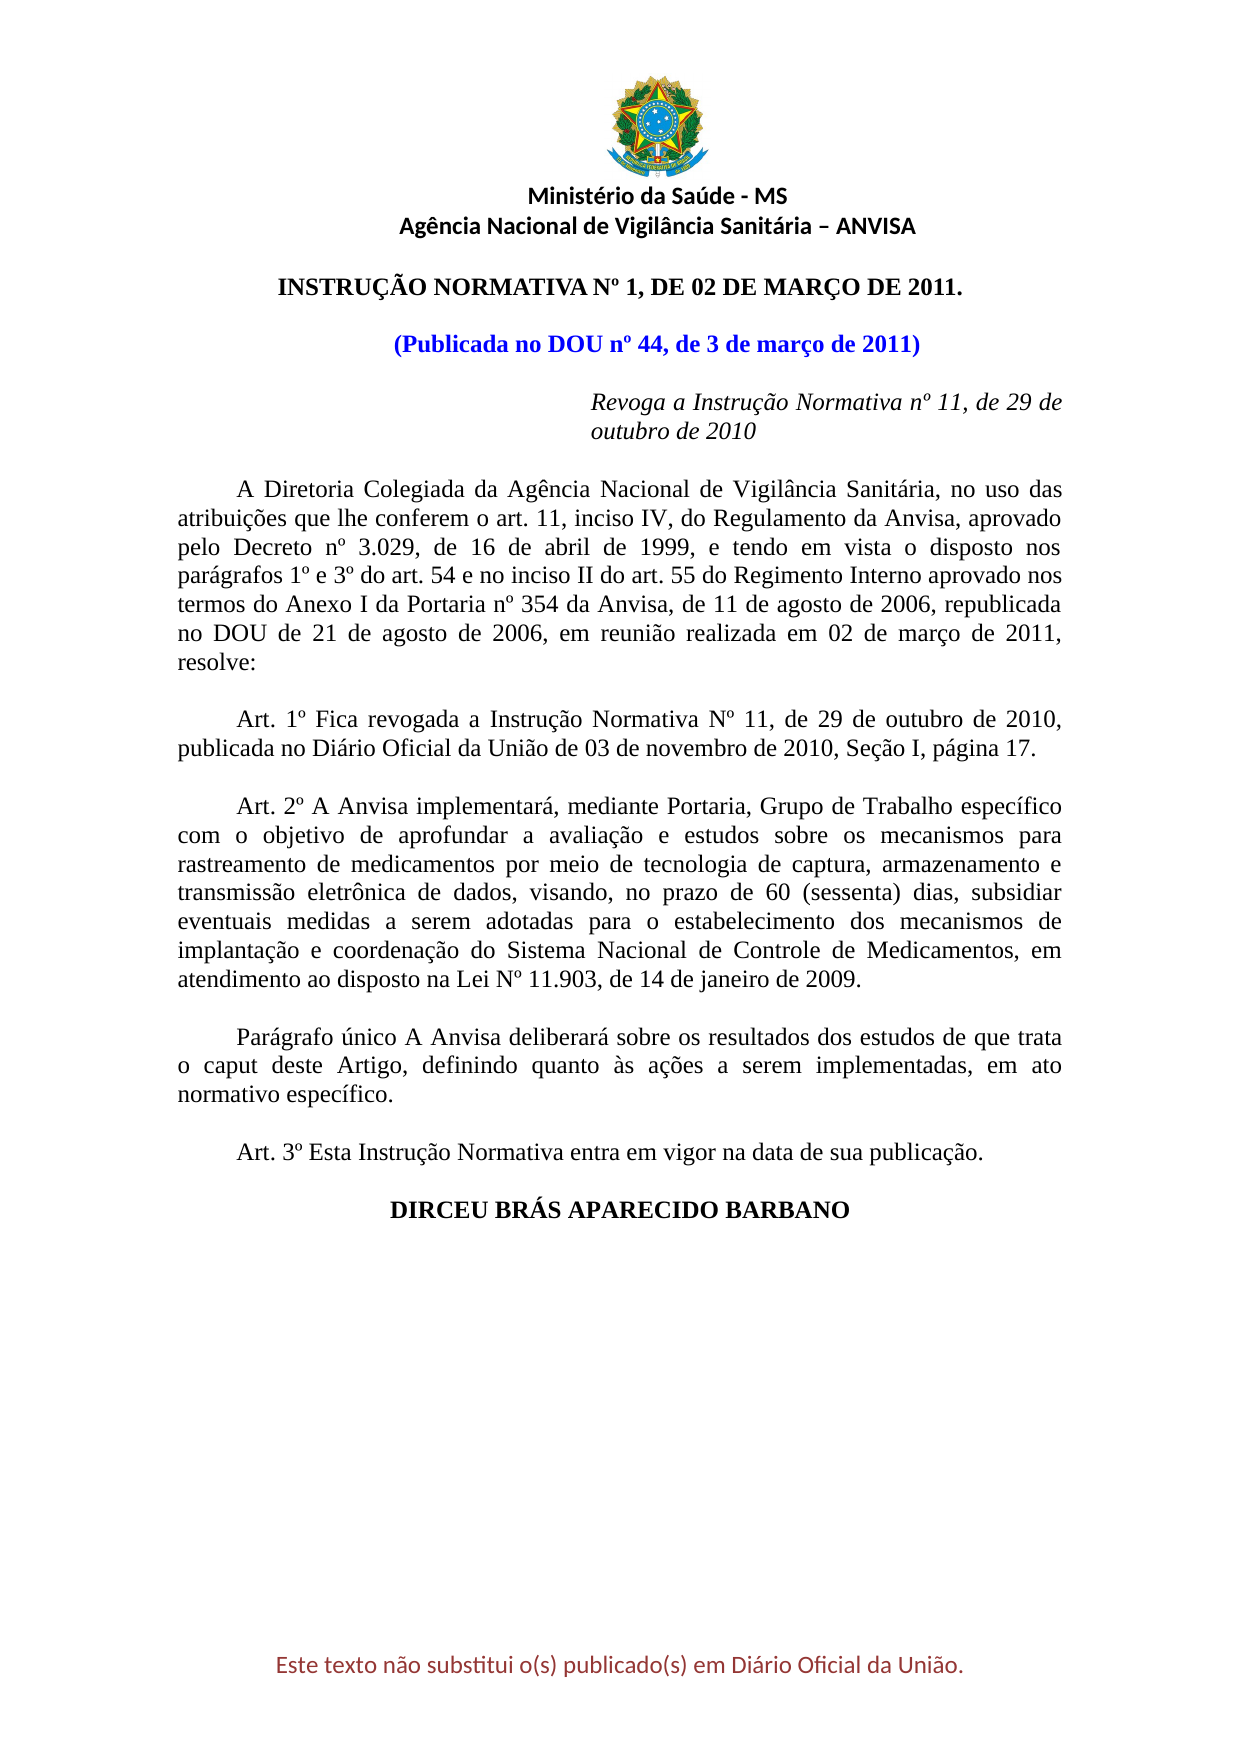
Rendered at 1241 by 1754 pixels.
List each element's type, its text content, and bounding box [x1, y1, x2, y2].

text Art. 3º Esta Instrução Normativa entra em vigor na data de sua publicação. [177, 1137, 1063, 1166]
subtitle DIRCEU BRÁS APARECIDO BARBANO [177, 1195, 1063, 1224]
picture [603, 73, 712, 180]
text Revoga a Instrução Normativa nº 11, de 29 de outubro de 2010 [591, 387, 1063, 445]
text A Diretoria Colegiada da Agência Nacional de Vigilância Sanitária, no uso das atribuições que lhe conferem o art. 11, inciso IV, do Regulamento da Anvisa, aprovado pelo Decreto nº 3.029, de 16 de abril de 1999, e tendo em vista o disposto nos parágrafos 1º e 3º do art. 54 e no inciso II do art. 55 do Regimento Interno aprovado nos termos do Anexo I da Portaria nº 354 da Anvisa, de 11 de agosto de 2006, republicada no DOU de 21 de agosto de 2006, em reunião realizada em 02 de março de 2011, resolve: [177, 474, 1063, 675]
text Parágrafo único A Anvisa deliberará sobre os resultados dos estudos de que trata o caput deste Artigo, definindo quanto às ações a serem implementadas, em ato normativo específico. [177, 1022, 1063, 1108]
text Art. 2º A Anvisa implementará, mediante Portaria, Grupo de Trabalho específico com o objetivo de aprofundar a avaliação e estudos sobre os mecanismos para rastreamento de medicamentos por meio de tecnologia de captura, armazenamento e transmissão eletrônica de dados, visando, no prazo de 60 (sessenta) dias, subsidiar eventuais medidas a serem adotadas para o estabelecimento dos mecanismos de implantação e coordenação do Sistema Nacional de Controle de Medicamentos, em atendimento ao disposto na Lei Nº 11.903, de 14 de janeiro de 2009. [177, 791, 1063, 992]
text (Publicada no DOU nº 44, de 3 de março de 2011) [251, 329, 1063, 358]
subtitle INSTRUÇÃO NORMATIVA Nº 1, DE 02 DE MARÇO DE 2011. [177, 272, 1063, 300]
text Art. 1º Fica revogada a Instrução Normativa Nº 11, de 29 de outubro de 2010, publicada no Diário Oficial da União de 03 de novembro de 2010, Seção I, página 17. [177, 704, 1063, 762]
